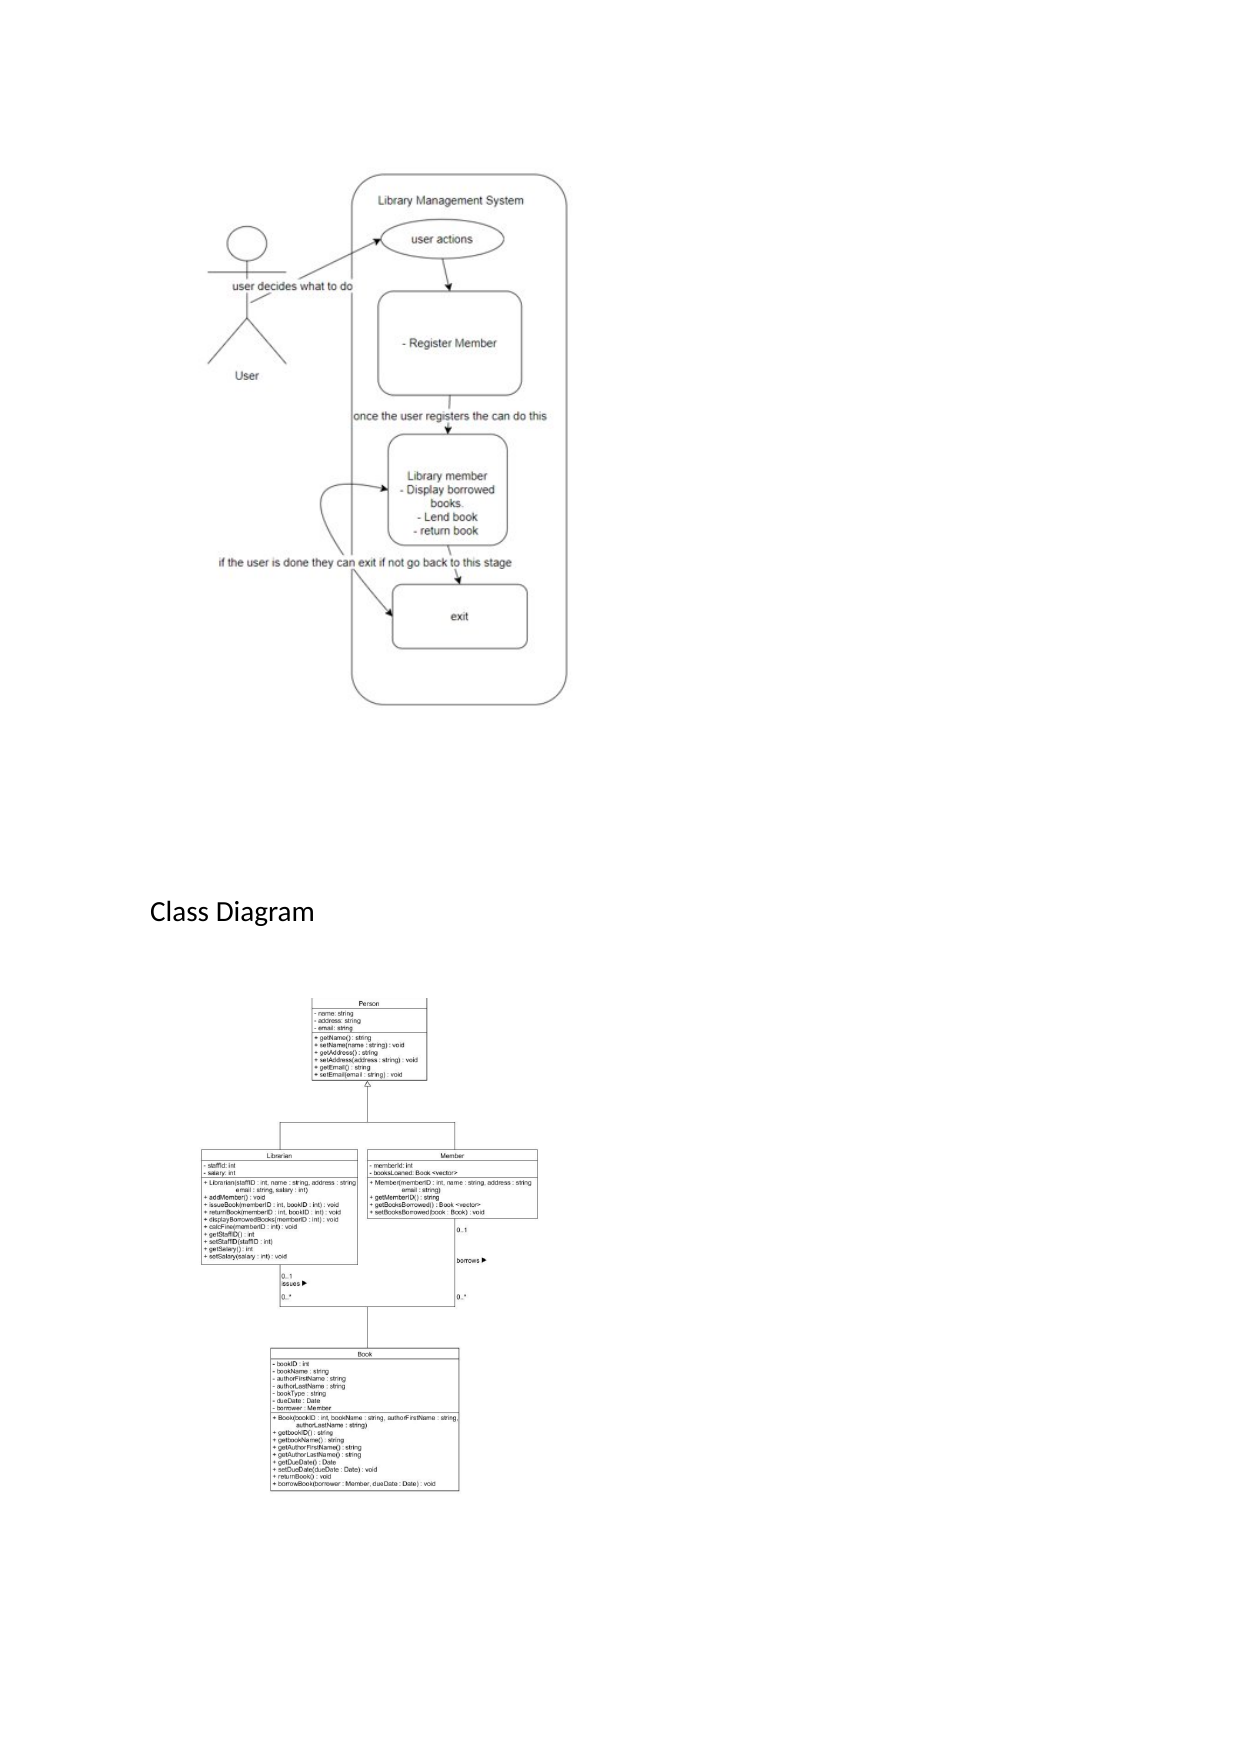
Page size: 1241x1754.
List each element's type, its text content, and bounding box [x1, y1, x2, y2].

text Class Diagram [150, 893, 1090, 928]
picture [161, 150, 619, 716]
picture [150, 998, 593, 1497]
